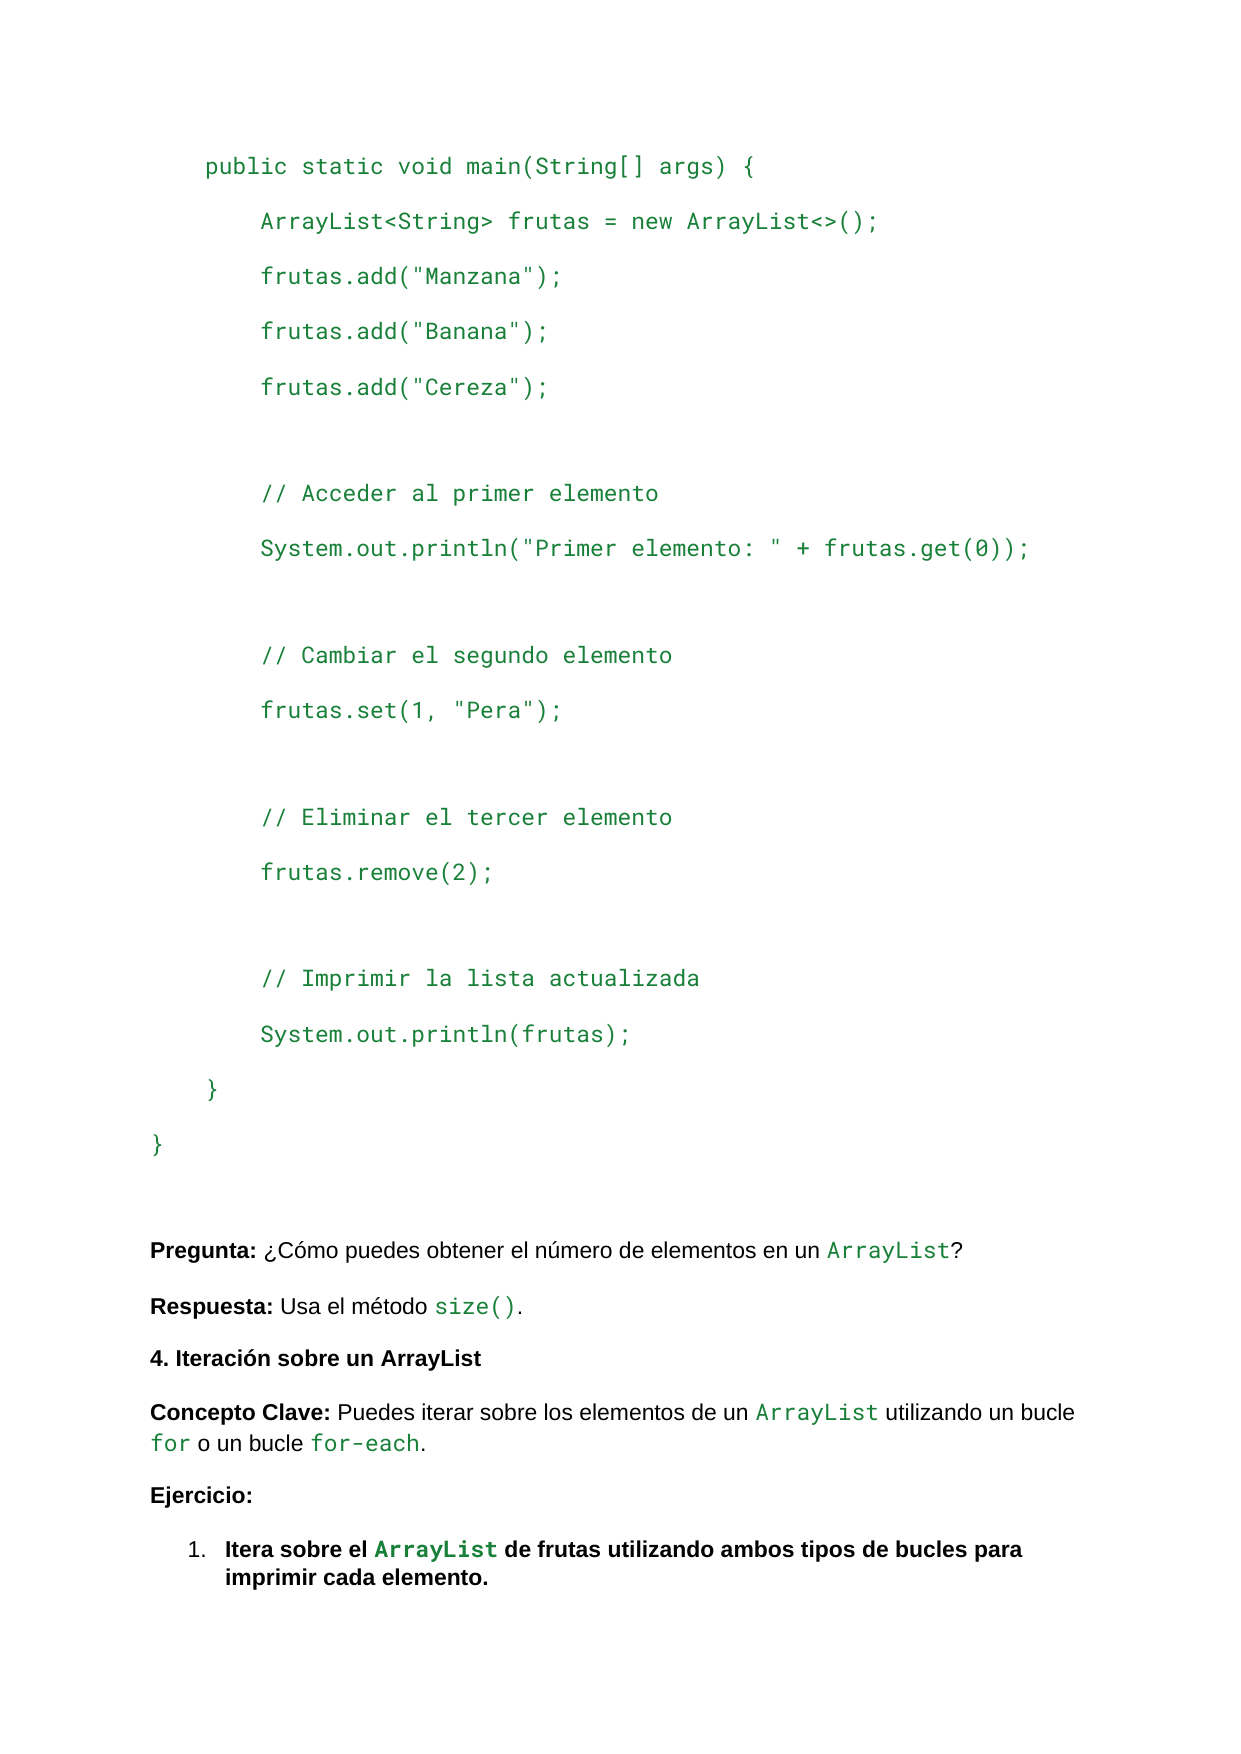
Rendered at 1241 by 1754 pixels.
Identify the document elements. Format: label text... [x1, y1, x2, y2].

text } [150, 1128, 1090, 1158]
text public static void main(String[] args) { [150, 150, 1090, 180]
text frutas.add("Banana"); [150, 316, 1090, 346]
text frutas.remove(2); [150, 856, 1090, 886]
text System.out.println("Primer elemento: " + frutas.get(0)); [150, 533, 1090, 563]
text // Acceder al primer elemento [150, 477, 1090, 508]
text frutas.add("Manzana"); [150, 260, 1090, 291]
text } [150, 1073, 1090, 1103]
text // Eliminar el tercer elemento [150, 801, 1090, 831]
text Pregunta: ¿Cómo puedes obtener el número de elementos en un ArrayList? [150, 1235, 1090, 1265]
text // Cambiar el segundo elemento [150, 639, 1090, 669]
text // Imprimir la lista actualizada [150, 963, 1090, 993]
text System.out.println(frutas); [150, 1018, 1090, 1048]
text frutas.set(1, "Pera"); [150, 694, 1090, 724]
subtitle 4. Iteración sobre un ArrayList [150, 1345, 1090, 1372]
text frutas.add("Cereza"); [150, 371, 1090, 401]
list Itera sobre el ArrayList de frutas utilizando ambos tipos de bucles para imprimir cada elemento. [187, 1533, 1090, 1590]
text ArrayList<String> frutas = new ArrayList<>(); [150, 205, 1090, 235]
text Respuesta: Usa el método size(). [150, 1290, 1090, 1320]
text Ejercicio: [150, 1482, 1090, 1508]
text Concepto Clave: Puedes iterar sobre los elementos de un ArrayList utilizando un bucle for o un bucle for-each. [150, 1397, 1090, 1457]
